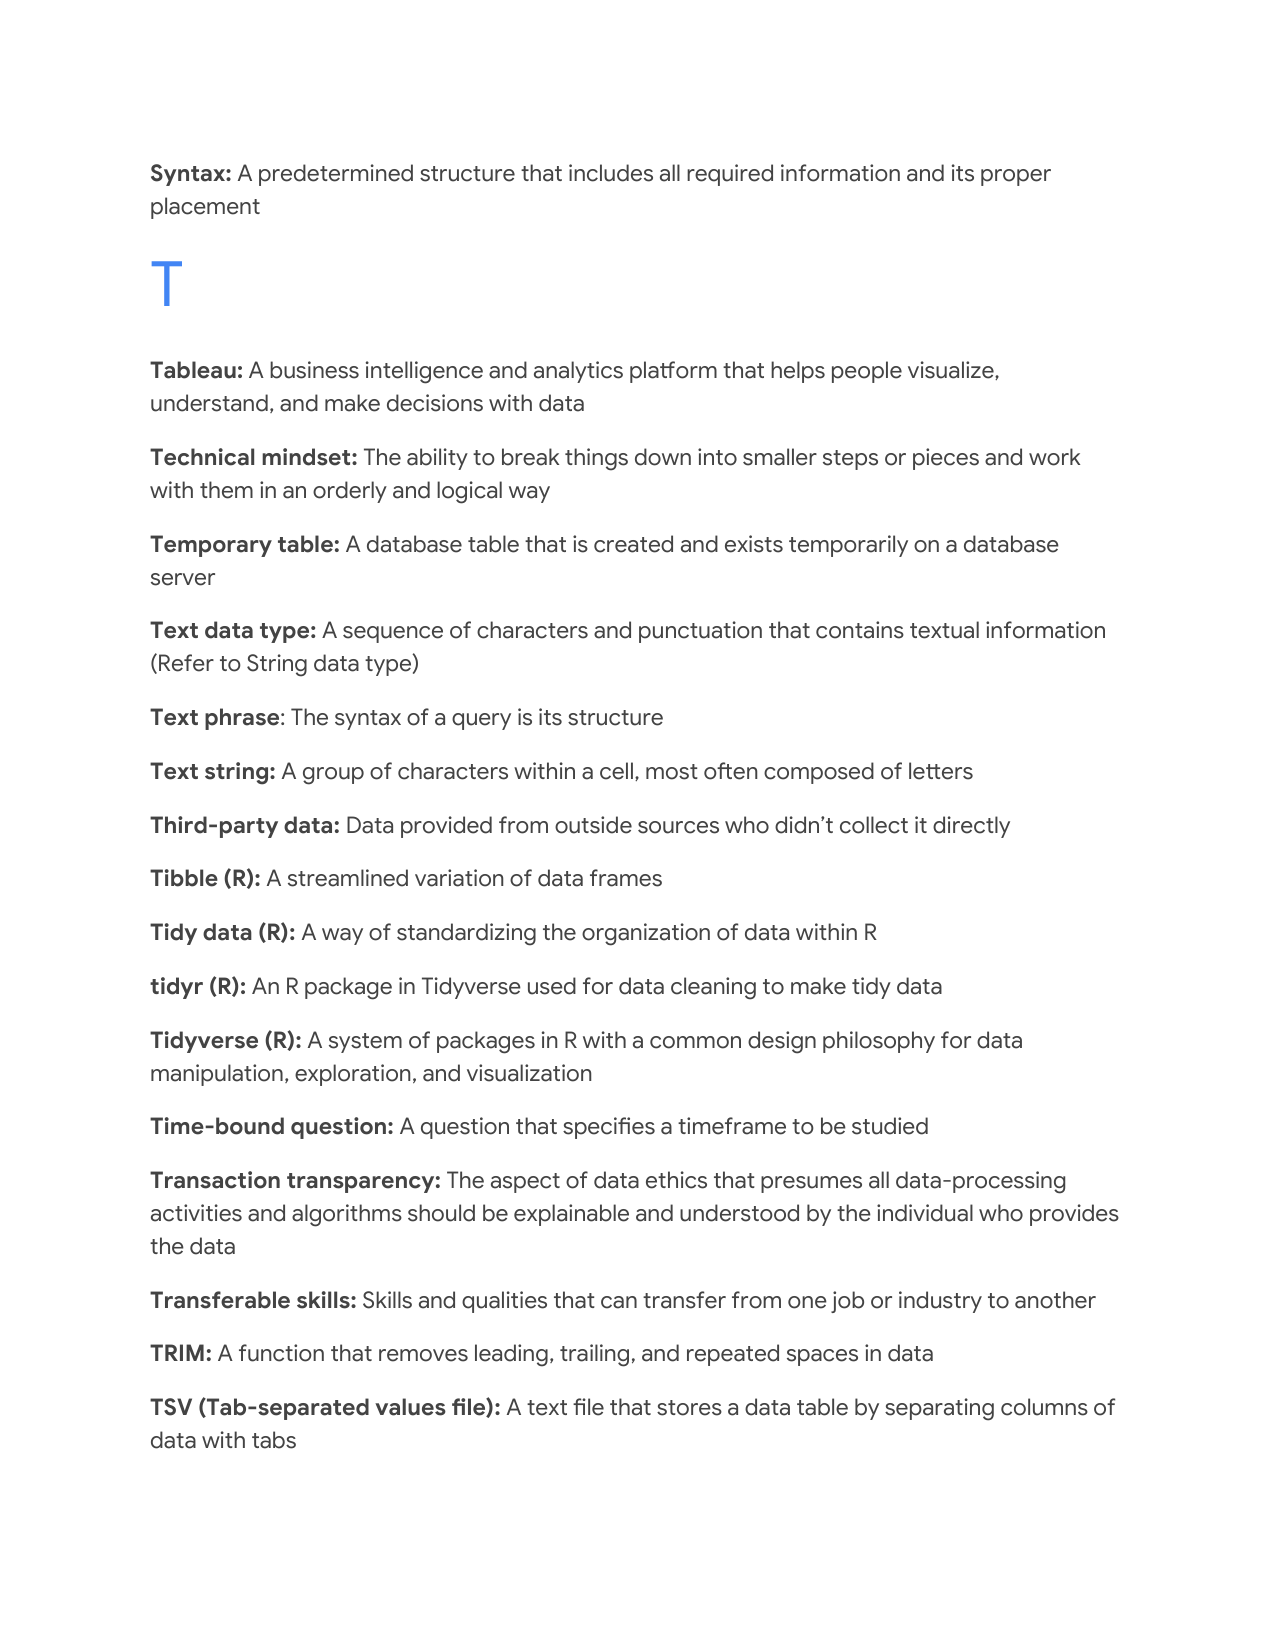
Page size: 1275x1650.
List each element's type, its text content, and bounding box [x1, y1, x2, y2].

text T [150, 246, 1125, 324]
text Tableau: A business intelligence and analytics platform that helps people visualize, understand, and make decisions with data [150, 357, 1125, 418]
text TRIM: A function that removes leading, trailing, and repeated spaces in data [150, 1340, 1125, 1368]
text Third-party data: Data provided from outside sources who didn’t collect it directly [150, 811, 1125, 839]
text tidyr (R): An R package in Tidyverse used for data cleaning to make tidy data [150, 972, 1125, 1001]
text Tidyverse (R): A system of packages in R with a common design philosophy for data manipulation, exploration, and visualization [150, 1026, 1125, 1087]
text Tidy data (R): A way of standardizing the organization of data within R [150, 918, 1125, 947]
text Text phrase: The syntax of a query is its structure [150, 703, 1125, 732]
text Text data type: A sequence of characters and punctuation that contains textual information (Refer to String data type) [150, 617, 1125, 678]
text Tibble (R): A streamlined variation of data frames [150, 865, 1125, 893]
text Temporary table: A database table that is created and exists temporarily on a database server [150, 530, 1125, 592]
text TSV (Tab-separated values file): A text file that stores a data table by separating columns of data with tabs [150, 1393, 1125, 1455]
text Transaction transparency: The aspect of data ethics that presumes all data-processing activities and algorithms should be explainable and understood by the individual who provides the data [150, 1166, 1125, 1261]
text Syntax: A predetermined structure that includes all required information and its proper placement [150, 159, 1125, 221]
text Time-bound question: A question that specifies a timeframe to be studied [150, 1113, 1125, 1141]
text Transferable skills: Skills and qualities that can transfer from one job or industry to another [150, 1286, 1125, 1314]
text Text string: A group of characters within a cell, most often composed of letters [150, 757, 1125, 786]
text Technical mindset: The ability to break things down into smaller steps or pieces and work with them in an orderly and logical way [150, 443, 1125, 505]
